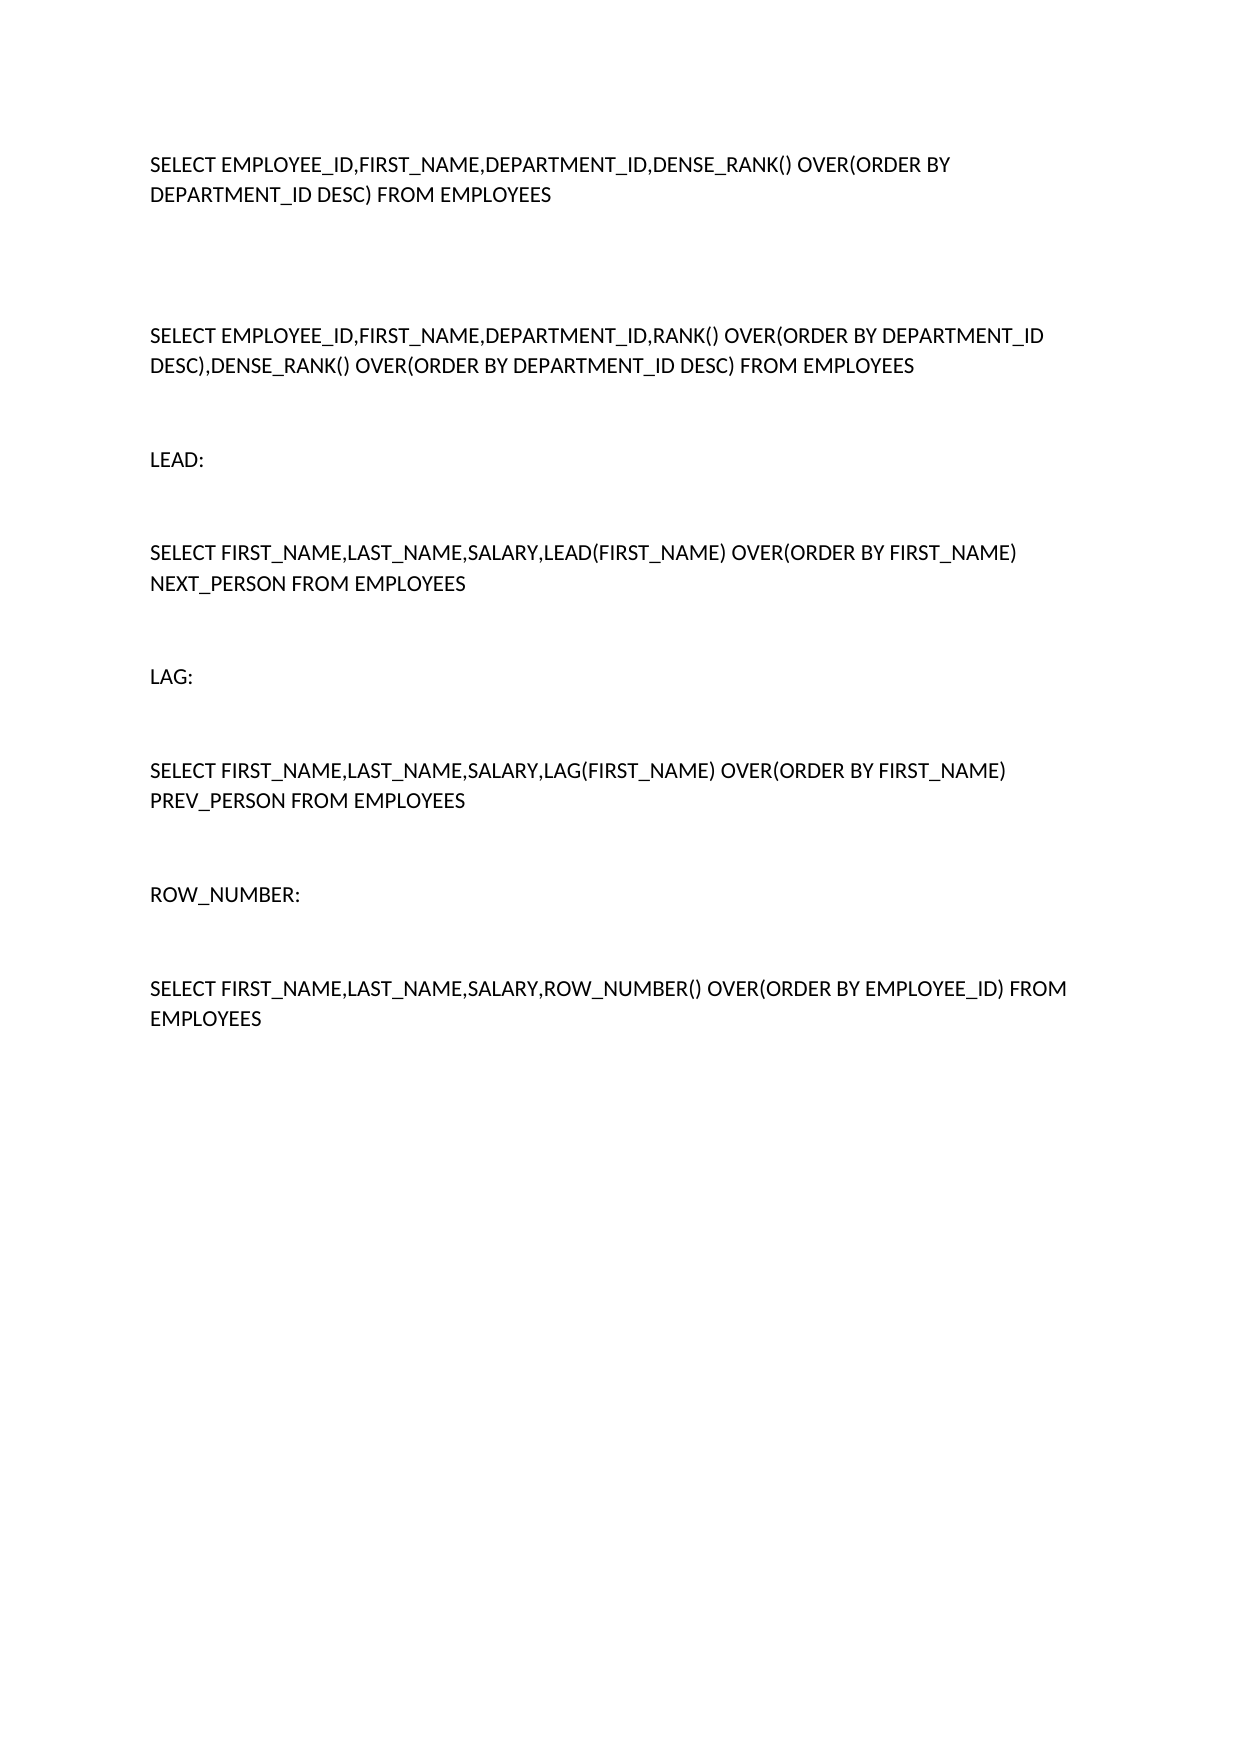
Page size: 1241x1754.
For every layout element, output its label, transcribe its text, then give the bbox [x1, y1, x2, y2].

text SELECT EMPLOYEE_ID,FIRST_NAME,DEPARTMENT_ID,DENSE_RANK() OVER(ORDER BY DEPARTMENT_ID DESC) FROM EMPLOYEES [150, 150, 1090, 208]
text SELECT FIRST_NAME,LAST_NAME,SALARY,ROW_NUMBER() OVER(ORDER BY EMPLOYEE_ID) FROM EMPLOYEES [150, 974, 1090, 1032]
text SELECT FIRST_NAME,LAST_NAME,SALARY,LEAD(FIRST_NAME) OVER(ORDER BY FIRST_NAME) NEXT_PERSON FROM EMPLOYEES [150, 538, 1090, 597]
text LAG: [150, 662, 1090, 691]
text LEAD: [150, 445, 1090, 473]
text SELECT EMPLOYEE_ID,FIRST_NAME,DEPARTMENT_ID,RANK() OVER(ORDER BY DEPARTMENT_ID DESC),DENSE_RANK() OVER(ORDER BY DEPARTMENT_ID DESC) FROM EMPLOYEES [150, 321, 1090, 379]
text SELECT FIRST_NAME,LAST_NAME,SALARY,LAG(FIRST_NAME) OVER(ORDER BY FIRST_NAME) PREV_PERSON FROM EMPLOYEES [150, 756, 1090, 814]
text ROW_NUMBER: [150, 880, 1090, 908]
